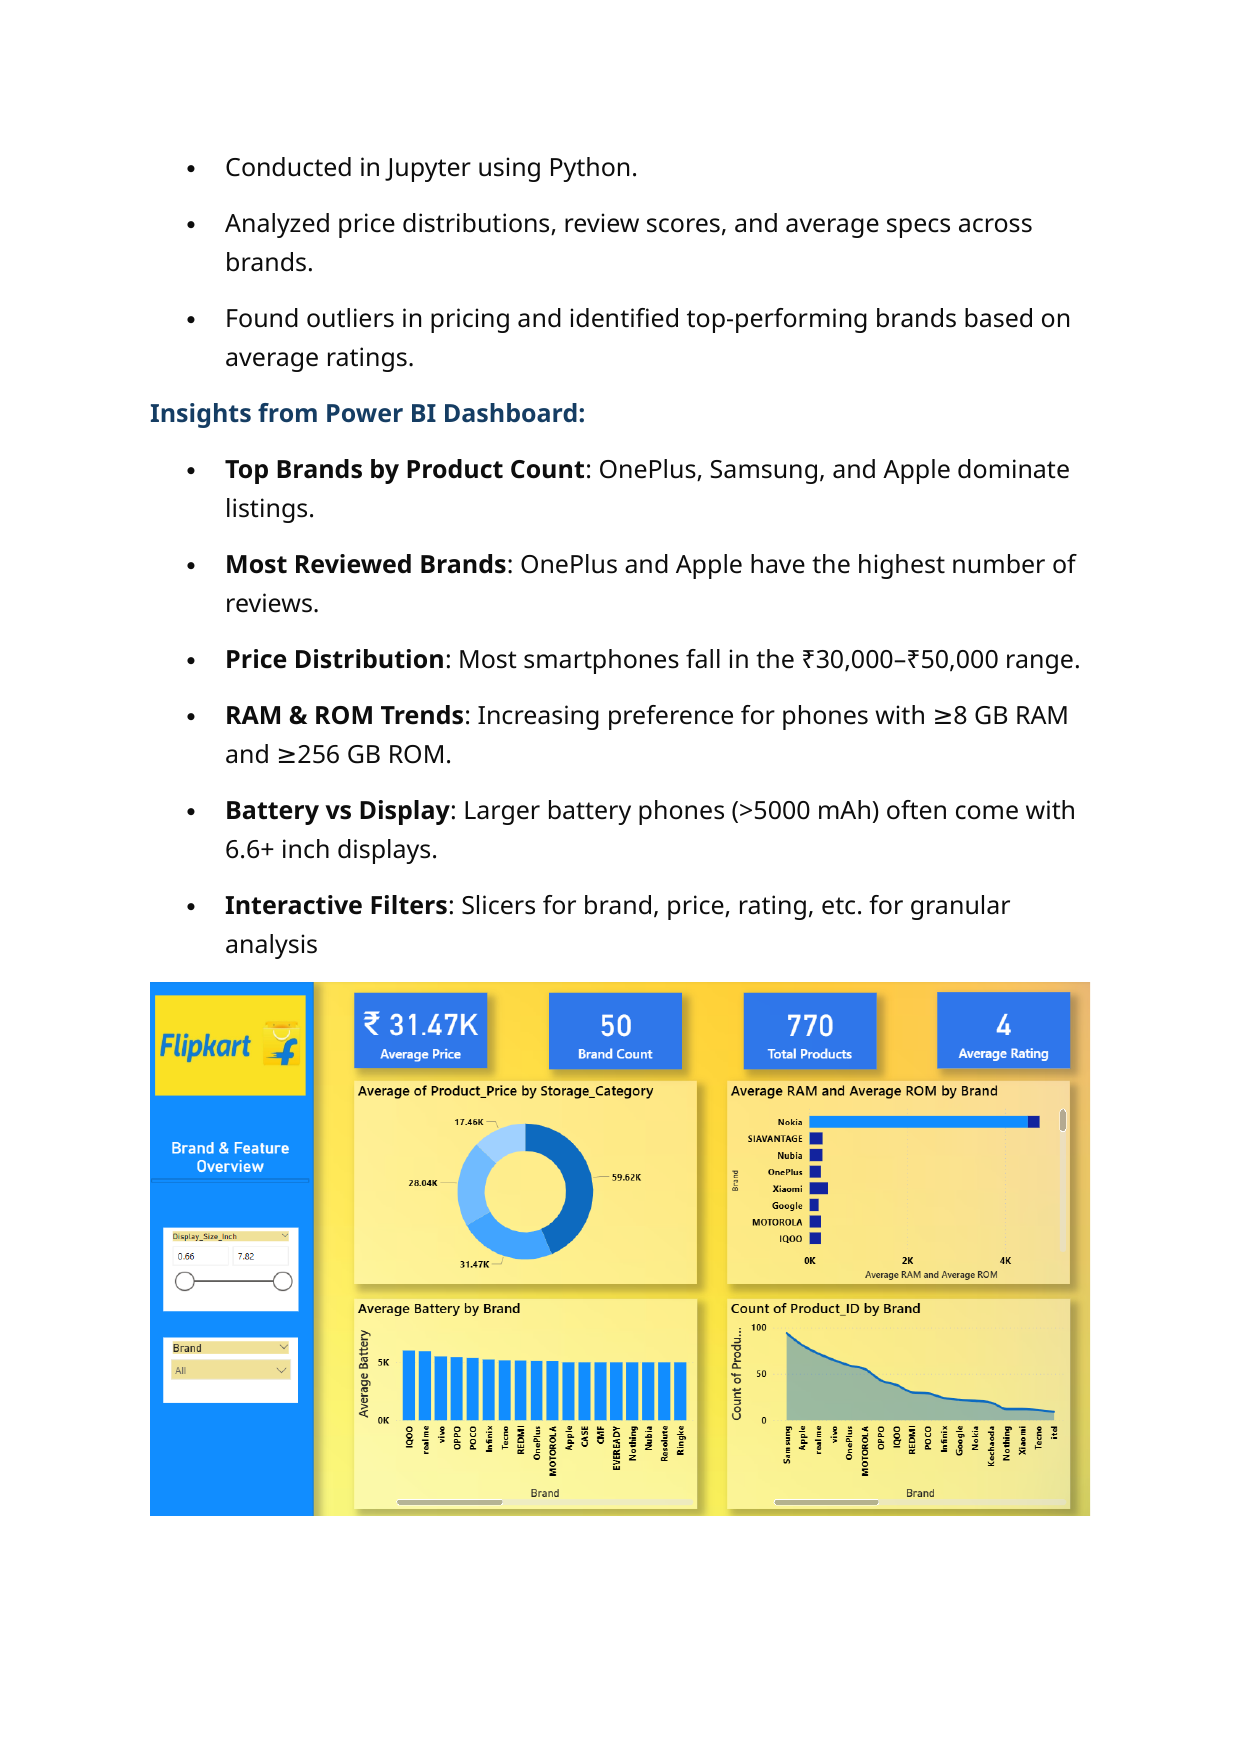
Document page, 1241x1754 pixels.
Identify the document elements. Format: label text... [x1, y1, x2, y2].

list Analyzed price distributions, review scores, and average specs across brands. [187, 206, 1090, 279]
list Top Brands by Product Count: OnePlus, Samsung, and Apple dominate listings. [187, 452, 1090, 525]
list RAM & ROM Trends: Increasing preference for phones with ≥8 GB RAM and ≥256 GB ROM. [187, 697, 1090, 771]
list Found outliers in pricing and identified top-performing brands based on average ratings. [187, 301, 1090, 374]
list Interactive Filters: Slicers for brand, price, rating, etc. for granular analysis [187, 887, 1090, 961]
list Price Distribution: Most smartphones fall in the ₹30,000–₹50,000 range. [187, 642, 1090, 676]
list Battery vs Display: Larger battery phones (>5000 mAh) often come with 6.6+ inch displays. [187, 792, 1090, 866]
picture [150, 982, 1091, 1516]
list Conducted in Jupyter using Python. [187, 150, 1090, 184]
list Most Reviewed Brands: OnePlus and Apple have the highest number of reviews. [187, 547, 1090, 620]
text Insights from Power BI Dashboard: [150, 396, 1090, 430]
